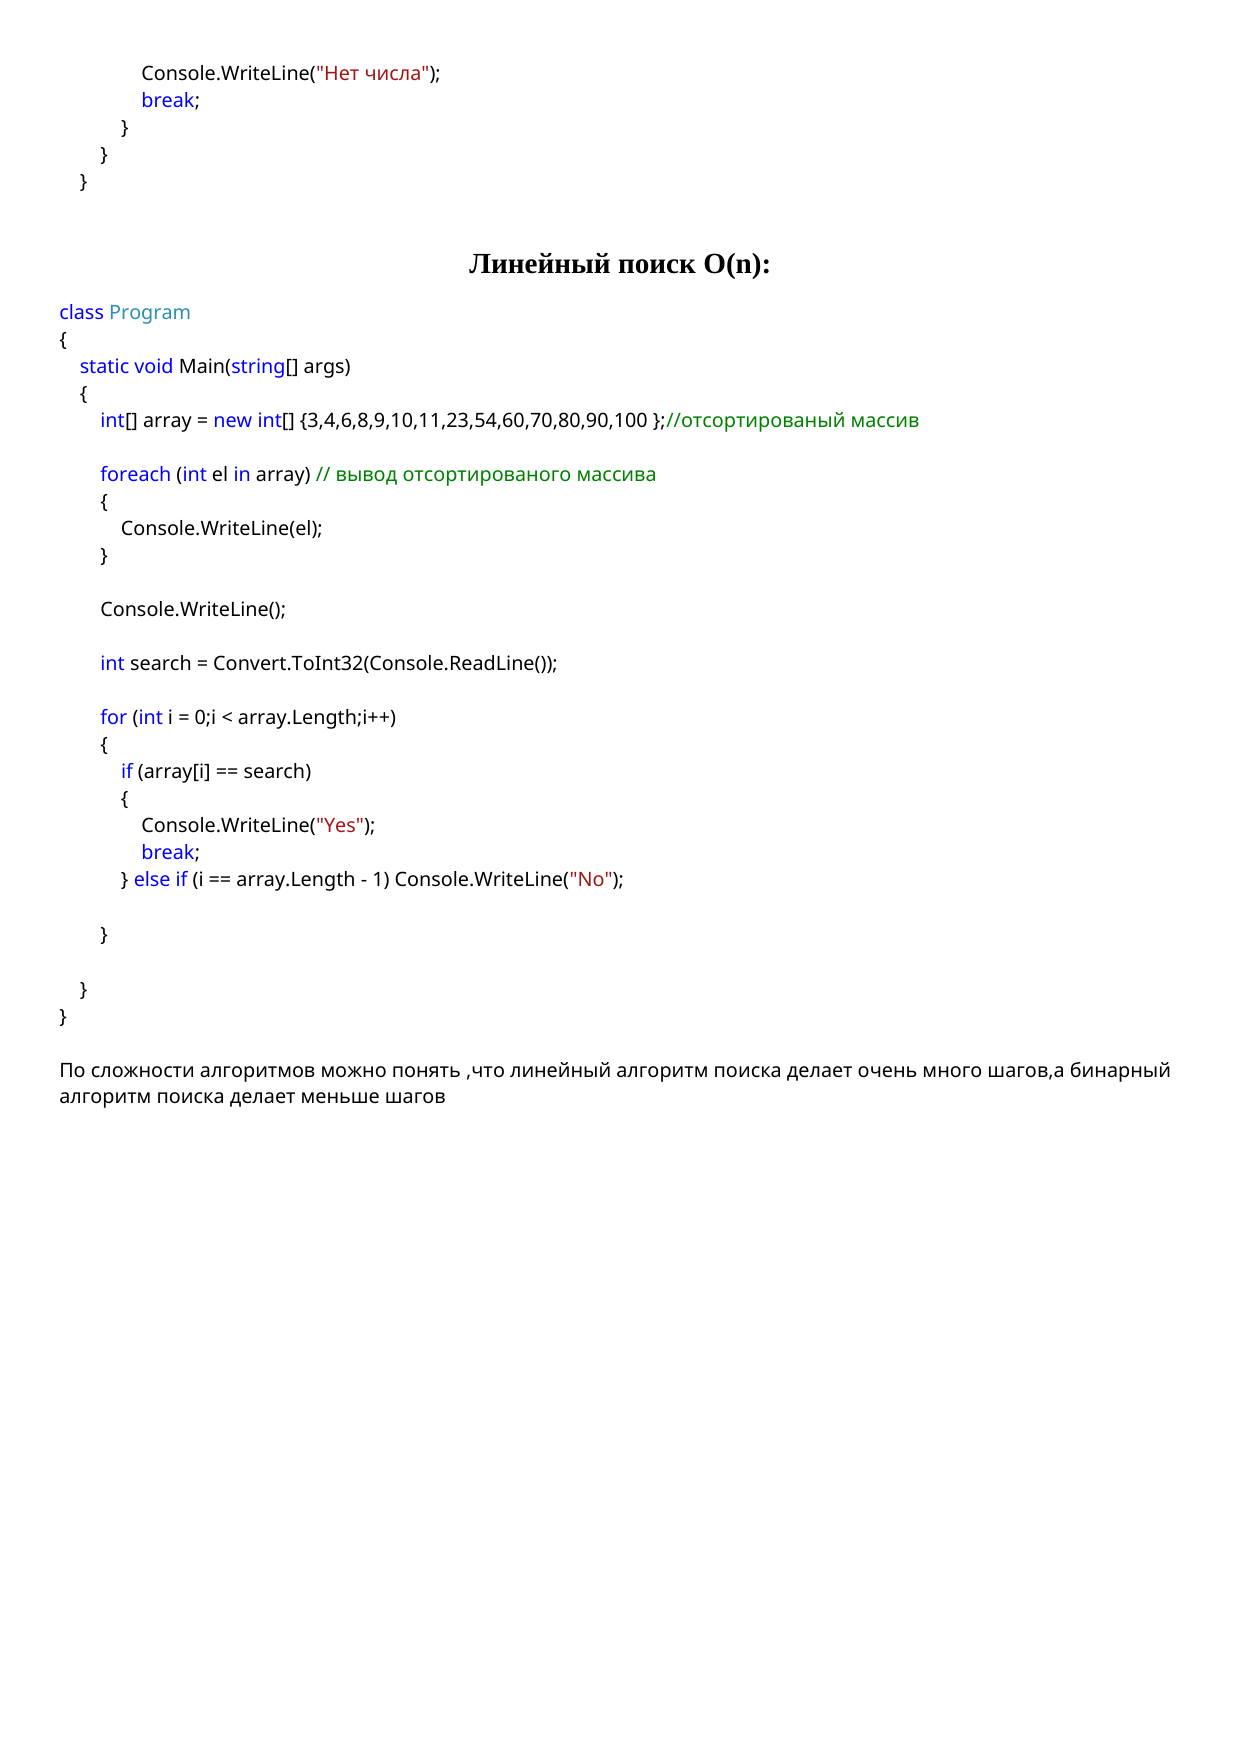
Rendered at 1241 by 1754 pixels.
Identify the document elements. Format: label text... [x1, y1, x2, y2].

text class Program [59, 298, 1181, 325]
text { [59, 487, 1181, 514]
text { [59, 784, 1181, 811]
text { [59, 379, 1181, 406]
text Console.WriteLine(); [59, 595, 1181, 622]
text } [59, 167, 1181, 194]
text Линейный поиск O(n): [59, 246, 1181, 280]
text } [59, 541, 1181, 568]
text Console.WriteLine("Нет числа"); [59, 59, 1181, 86]
text { [59, 730, 1181, 757]
text for (int i = 0;i < array.Length;i++) [59, 703, 1181, 730]
text foreach (int el in array) // вывод отсортированого массива [59, 460, 1181, 487]
text break; [59, 838, 1181, 865]
text int search = Convert.ToInt32(Console.ReadLine()); [59, 649, 1181, 676]
text if (array[i] == search) [59, 757, 1181, 784]
text } [59, 920, 1181, 947]
text Console.WriteLine(el); [59, 514, 1181, 541]
text static void Main(string[] args) [59, 352, 1181, 379]
text break; [59, 86, 1181, 113]
text int[] array = new int[] {3,4,6,8,9,10,11,23,54,60,70,80,90,100 };//отсортированый массив [59, 406, 1181, 433]
text } [59, 113, 1181, 140]
text } [59, 975, 1181, 1002]
text { [59, 325, 1181, 352]
text } [59, 1002, 1181, 1029]
text Console.WriteLine("Yes"); [59, 811, 1181, 838]
text } [59, 140, 1181, 167]
text По сложности алгоритмов можно понять ,что линейный алгоритм поиска делает очень много шагов,а бинарный алгоритм поиска делает меньше шагов [59, 1056, 1181, 1110]
text } else if (i == array.Length - 1) Console.WriteLine("No"); [59, 865, 1181, 892]
